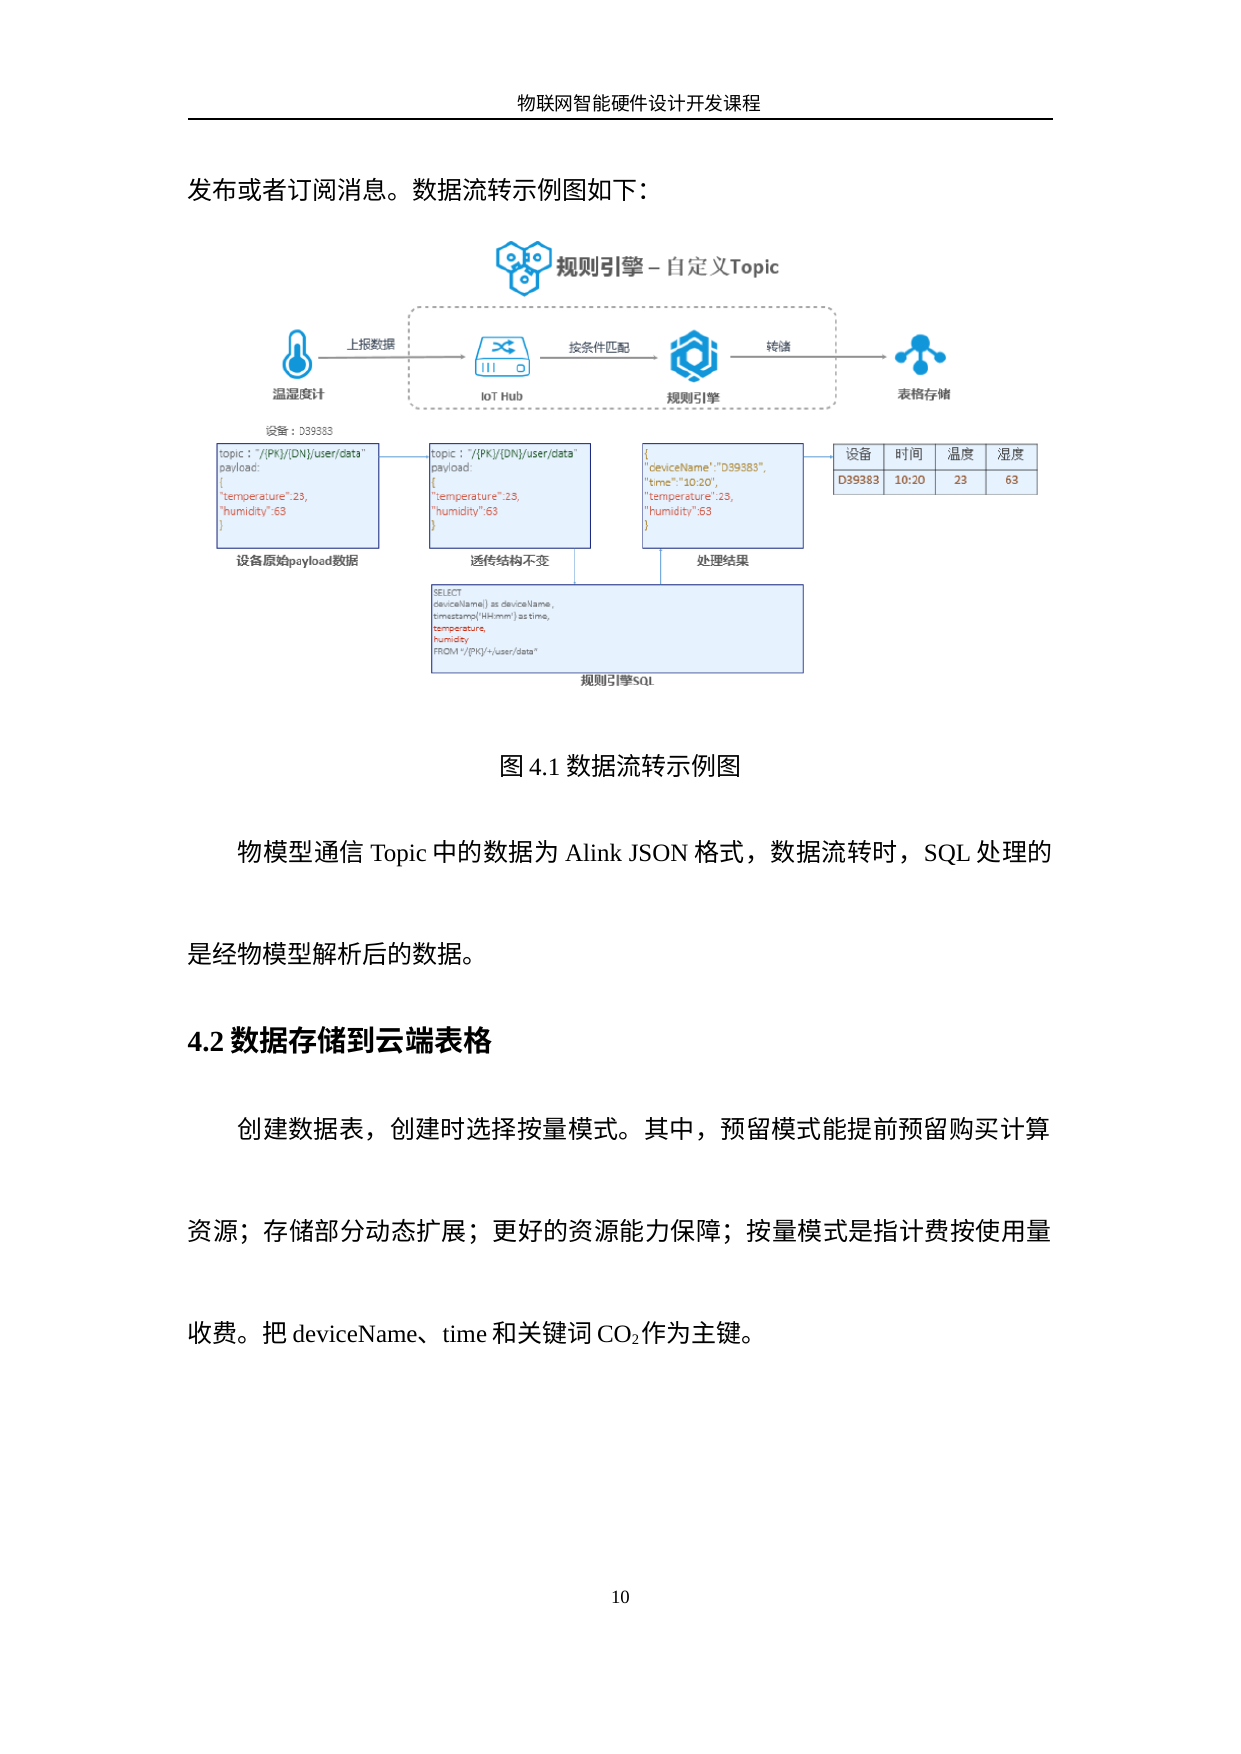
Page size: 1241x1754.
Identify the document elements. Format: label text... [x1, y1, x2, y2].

text 图4.1 数据流转示例图 [187, 731, 1053, 799]
text 物模型通信Topic中的数据为Alink JSON格式，数据流转时，SQL处理的是经物模型解析后的数据。 [187, 817, 1053, 987]
text 创建数据表，创建时选择按量模式。其中，预留模式能提前预留购买计算资源；存储部分动态扩展；更好的资源能力保障；按量模式是指计费按使用量收费。把deviceName、time和关键词CO2作为主键。 [187, 1094, 1053, 1365]
picture [187, 241, 1053, 696]
subtitle 4.2数据存储到云端表格 [187, 1005, 1053, 1073]
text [187, 155, 1053, 223]
